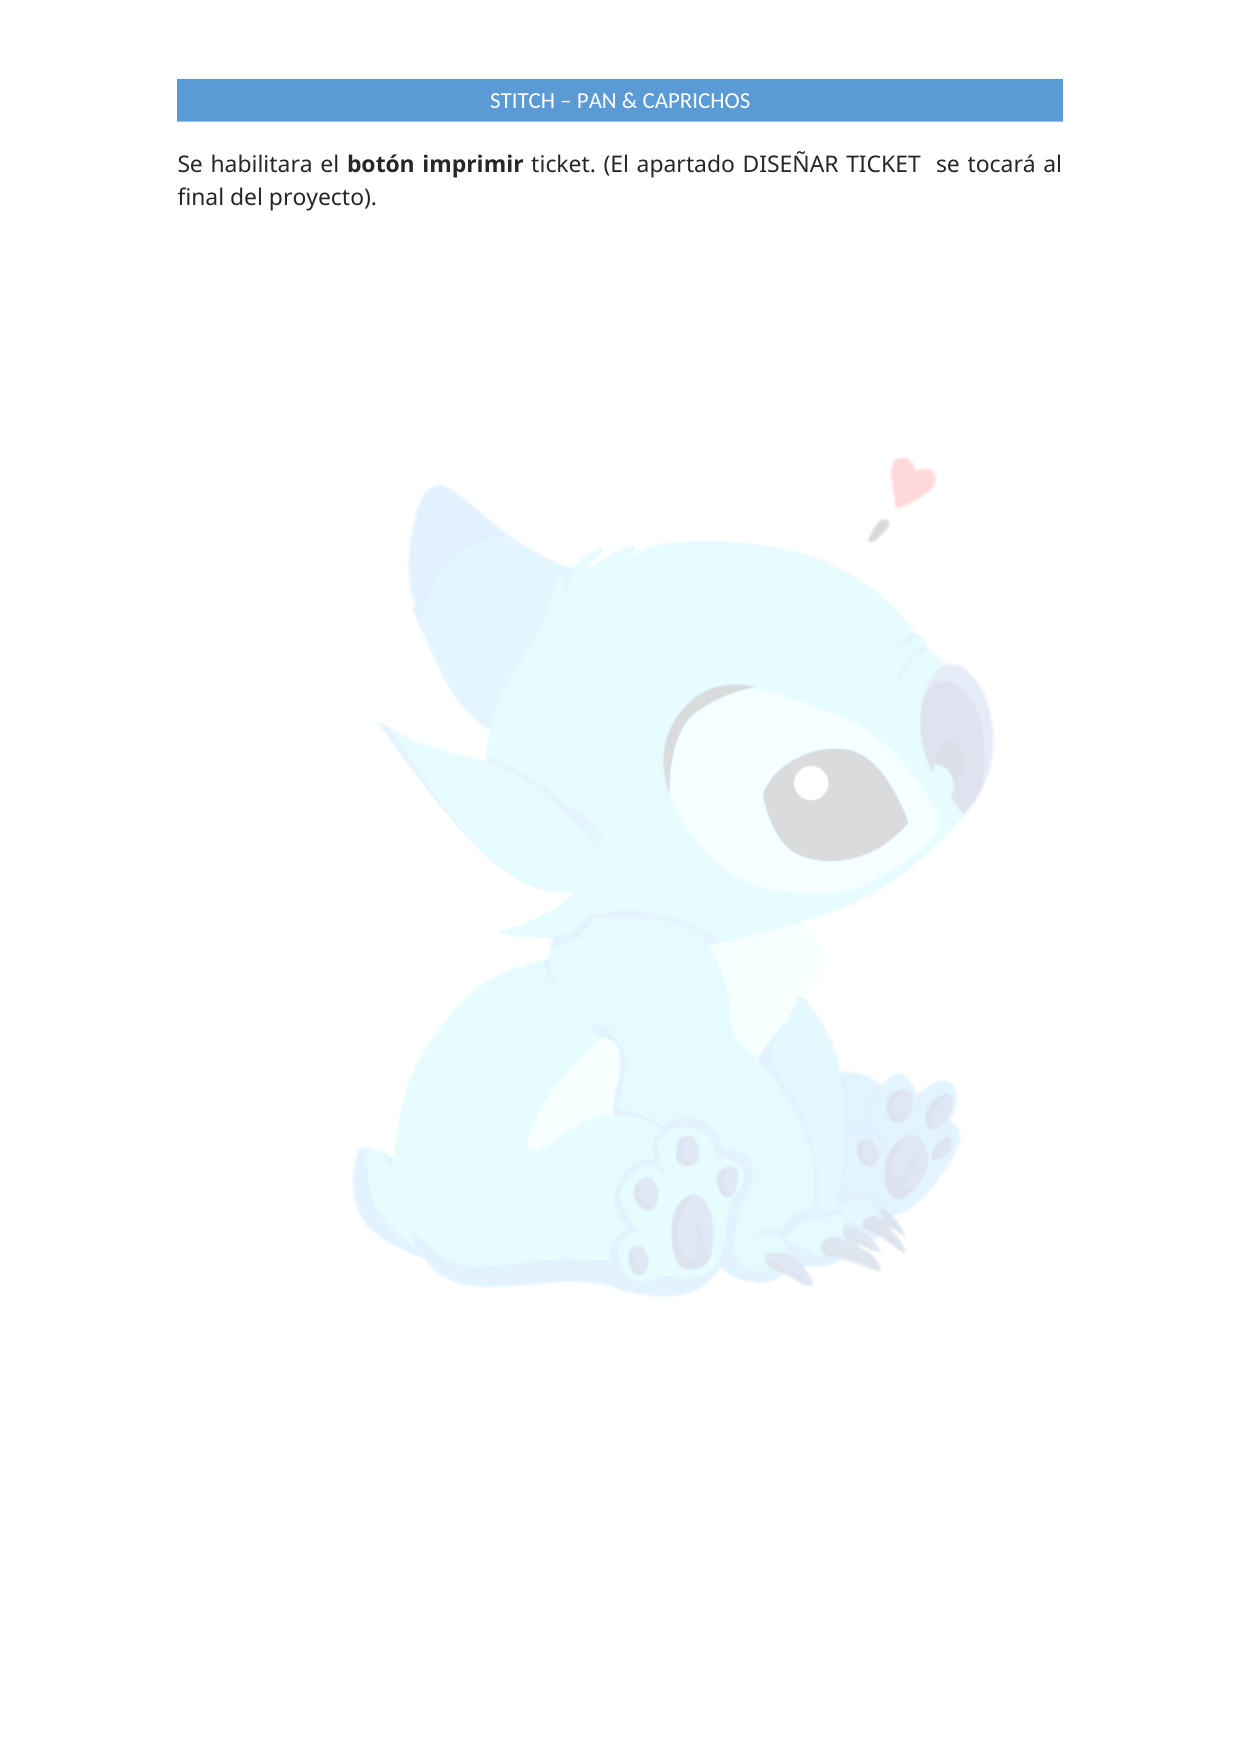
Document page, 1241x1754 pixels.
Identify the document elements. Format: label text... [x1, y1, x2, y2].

text Se habilitara el botón imprimir ticket. (El apartado DISEÑAR TICKET se tocará al final del proyecto). [177, 148, 1063, 213]
